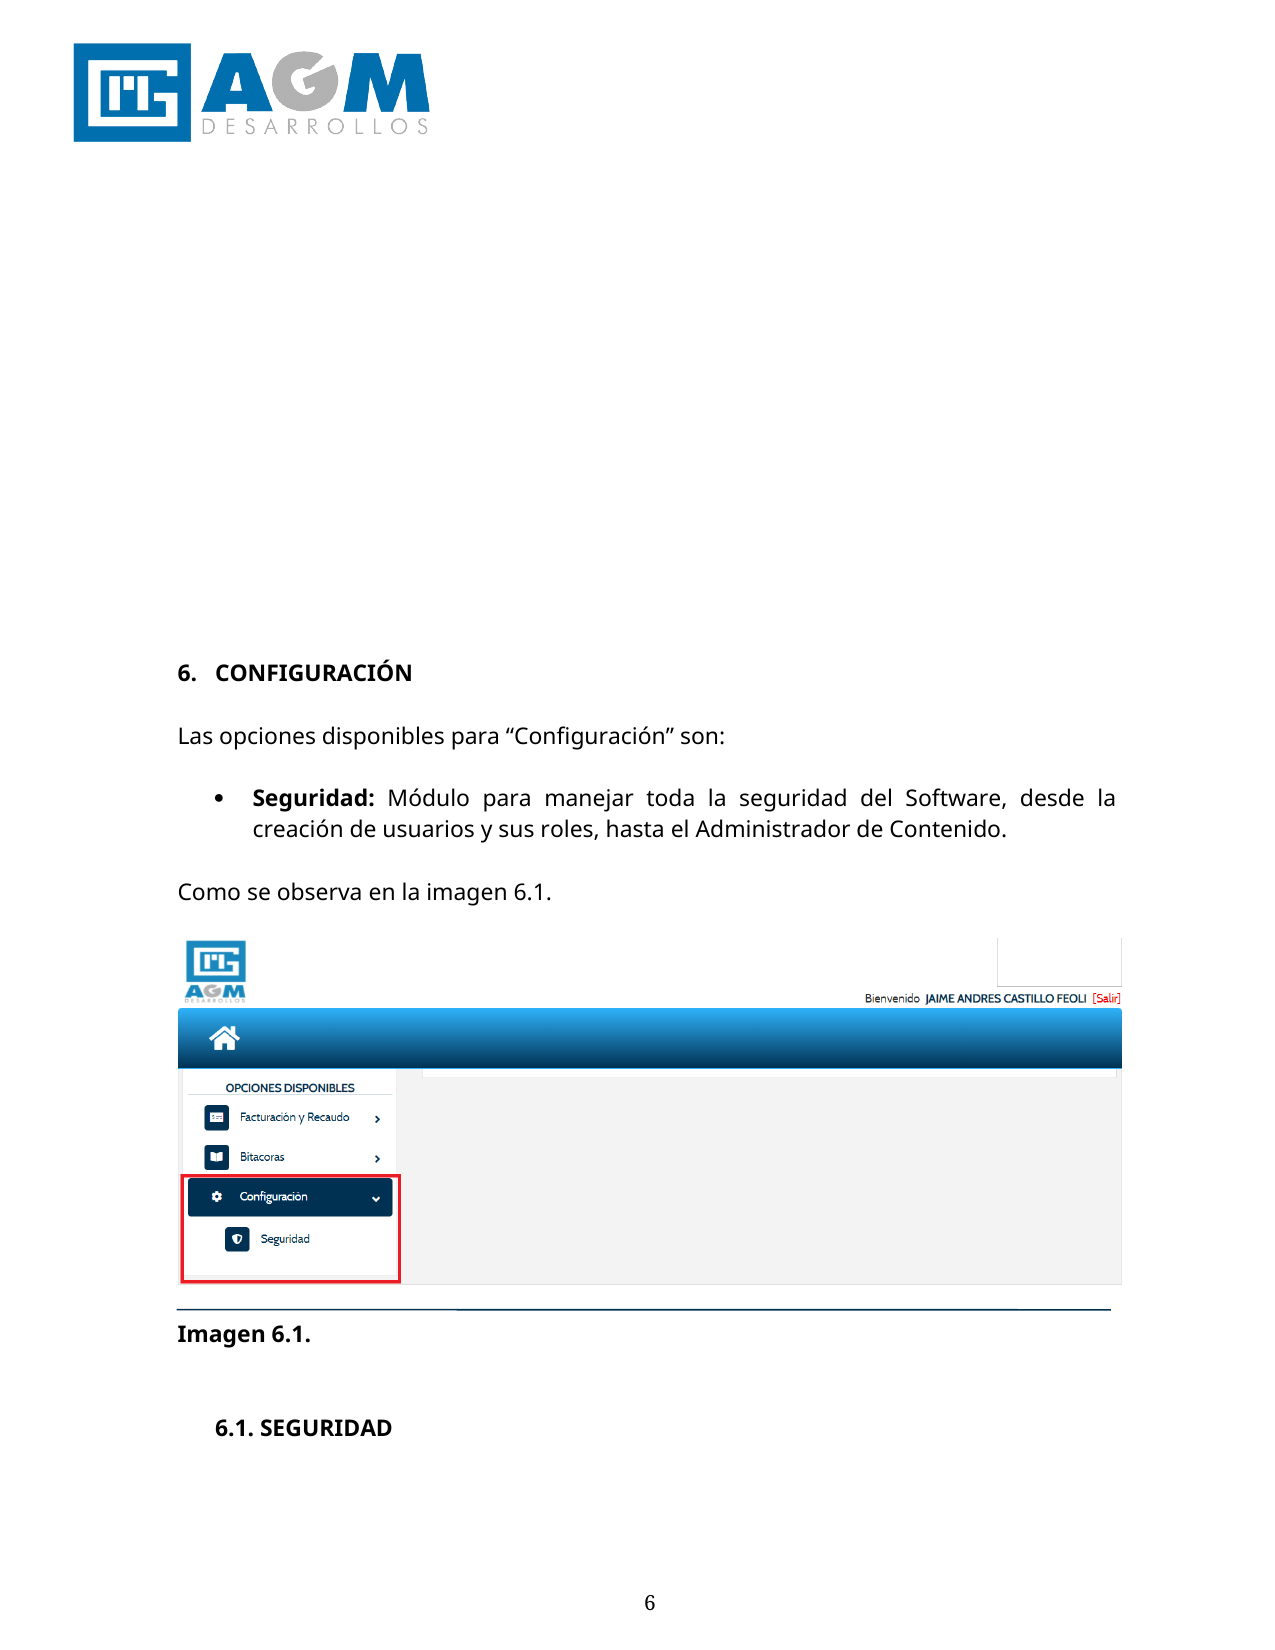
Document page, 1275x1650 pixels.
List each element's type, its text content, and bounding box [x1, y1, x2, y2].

text Imagen 6.1. [177, 1318, 1117, 1349]
list Seguridad: Módulo para manejar toda la seguridad del Software, desde la creación de usuarios y sus roles, hasta el Administrador de Contenido. [215, 782, 1117, 844]
list SEGURIDAD [215, 1412, 1117, 1443]
list CONFIGURACIÓN [177, 657, 1117, 688]
picture [73, 43, 430, 142]
picture [177, 938, 1123, 1287]
text Como se observa en la imagen 6.1. [177, 876, 1117, 907]
text Las opciones disponibles para “Configuración” son: [177, 719, 1117, 751]
